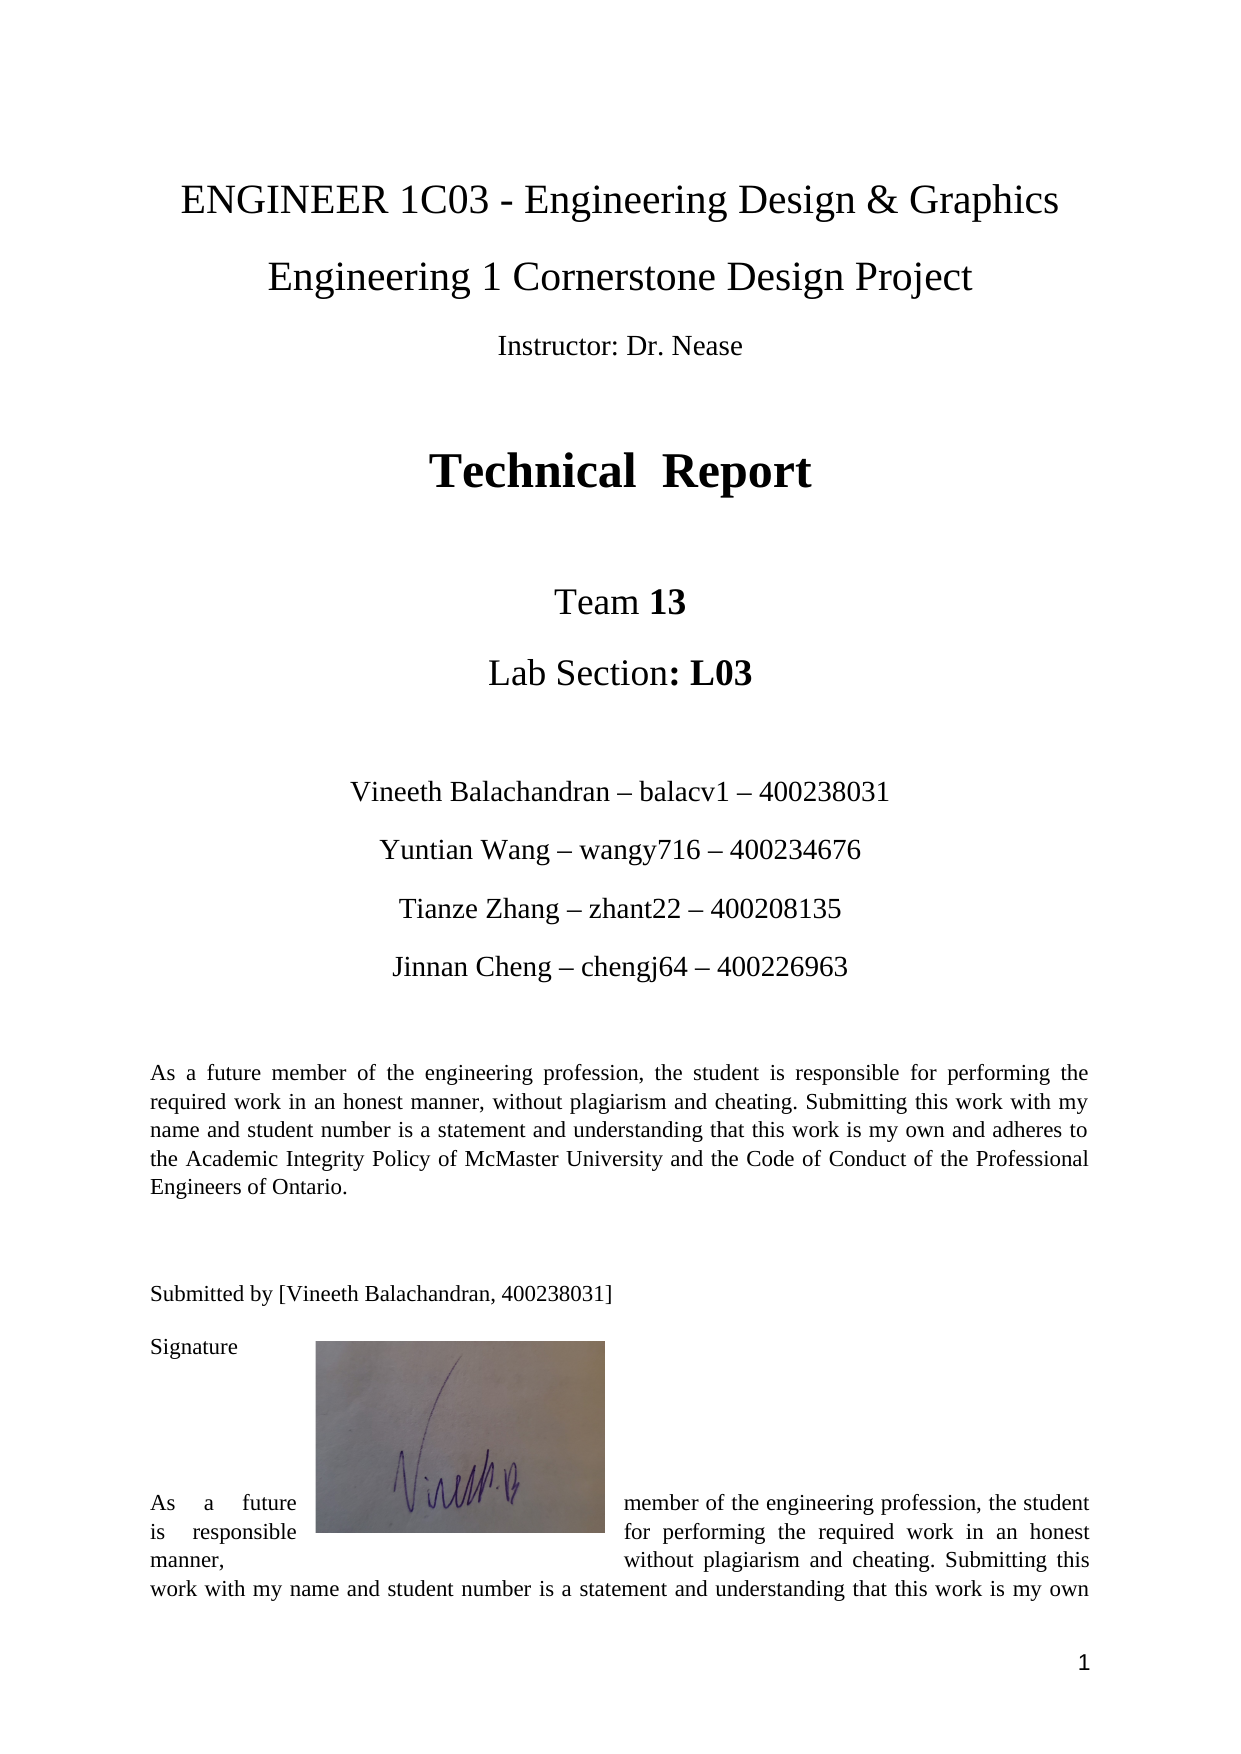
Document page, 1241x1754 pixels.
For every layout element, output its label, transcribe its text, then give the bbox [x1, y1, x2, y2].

text Jinnan Cheng – chengj64 – 400226963 [150, 949, 1090, 983]
text ENGINEER 1C03 - Engineering Design & Graphics [150, 175, 1090, 223]
picture [315, 1341, 605, 1533]
text Tianze Zhang – zhant22 – 400208135 [150, 891, 1090, 924]
text Submitted by [Vineeth Balachandran, 400238031] [150, 1280, 1090, 1306]
text Team 13 [150, 579, 1090, 622]
text Instructor: Dr. Nease [150, 328, 1090, 362]
text Technical Report [150, 441, 1090, 498]
text Signature [150, 1333, 1090, 1360]
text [150, 1489, 1090, 1601]
text Engineering 1 Cornerstone Design Project [150, 252, 1090, 299]
text Lab Section: L03 [150, 651, 1090, 694]
text Vineeth Balachandran – balacv1 – 400238031 [150, 774, 1090, 807]
text Yuntian Wang – wangy716 – 400234676 [150, 832, 1090, 866]
